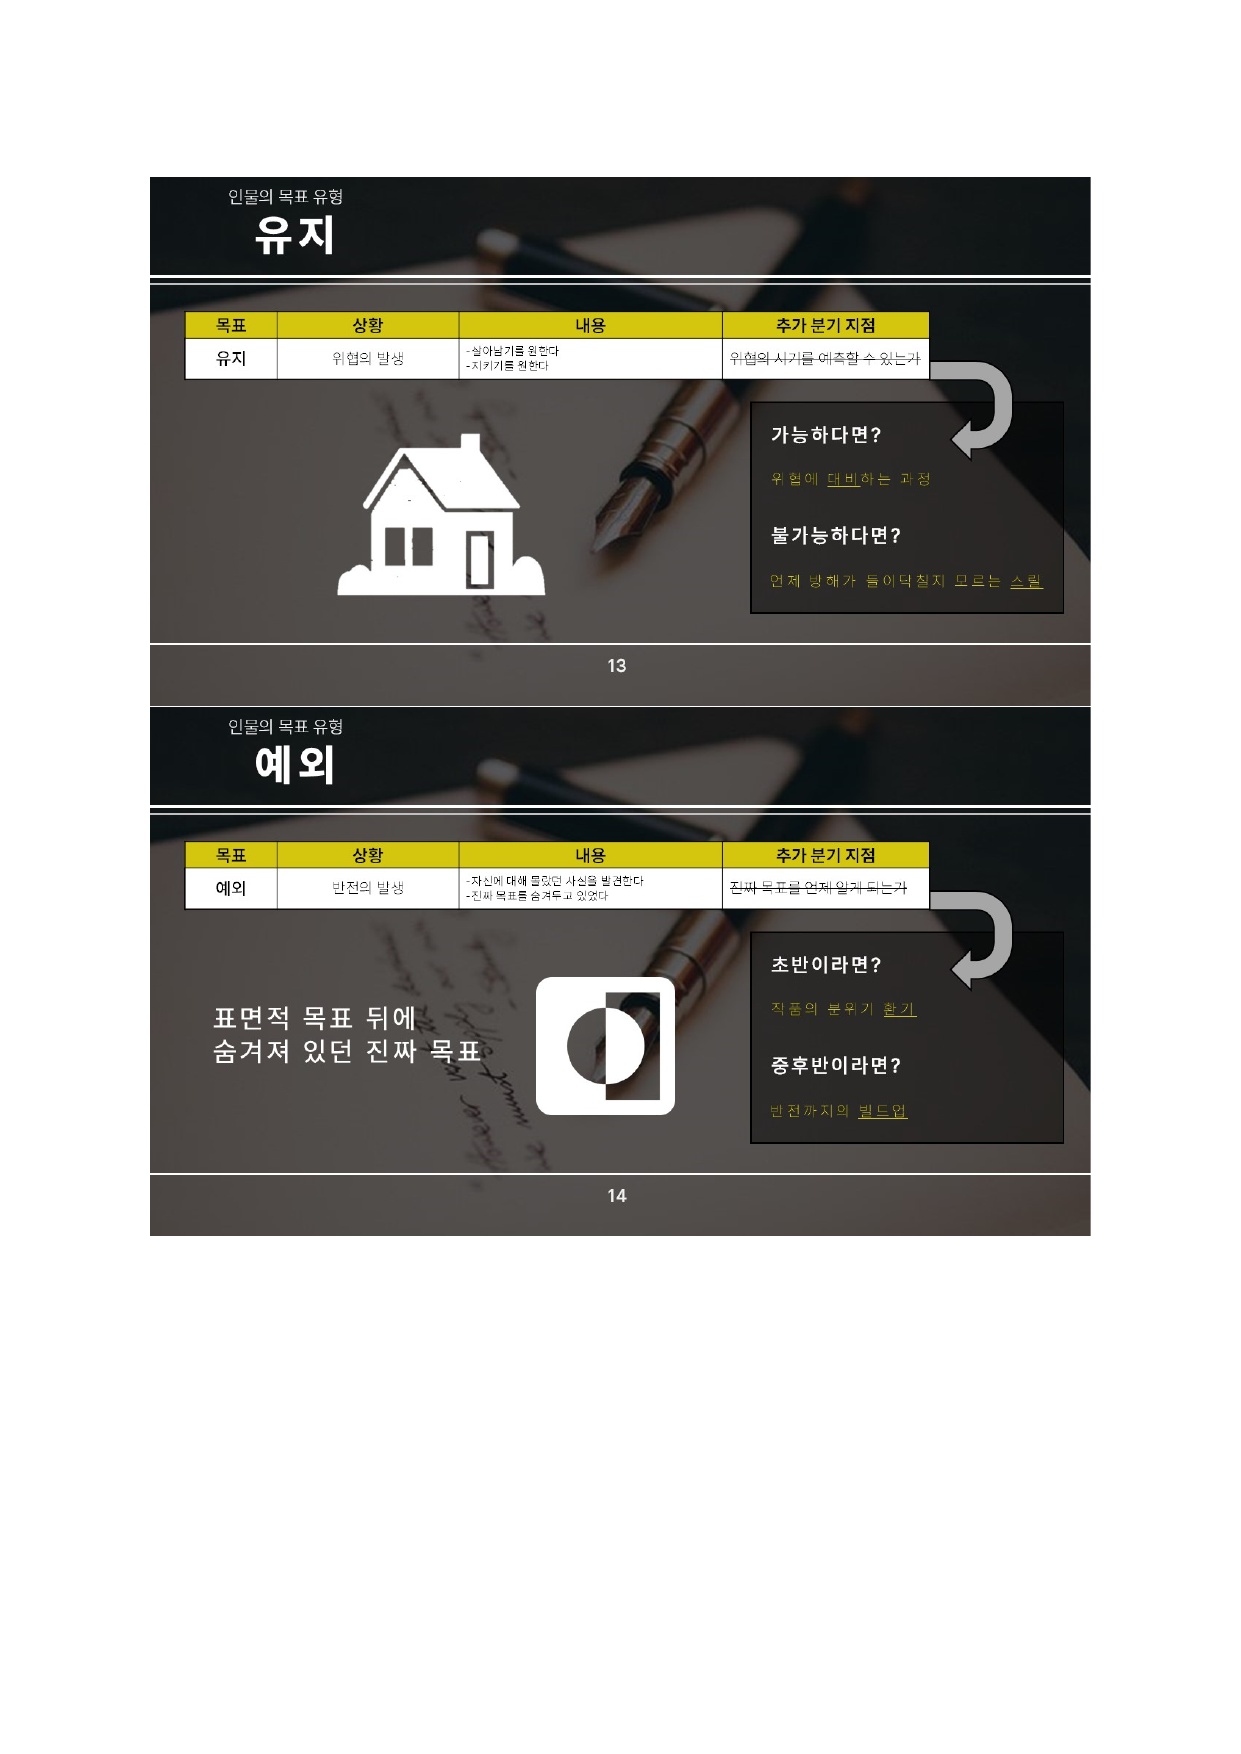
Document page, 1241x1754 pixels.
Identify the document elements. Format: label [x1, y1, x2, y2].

picture [150, 177, 1091, 706]
picture [150, 707, 1091, 1236]
